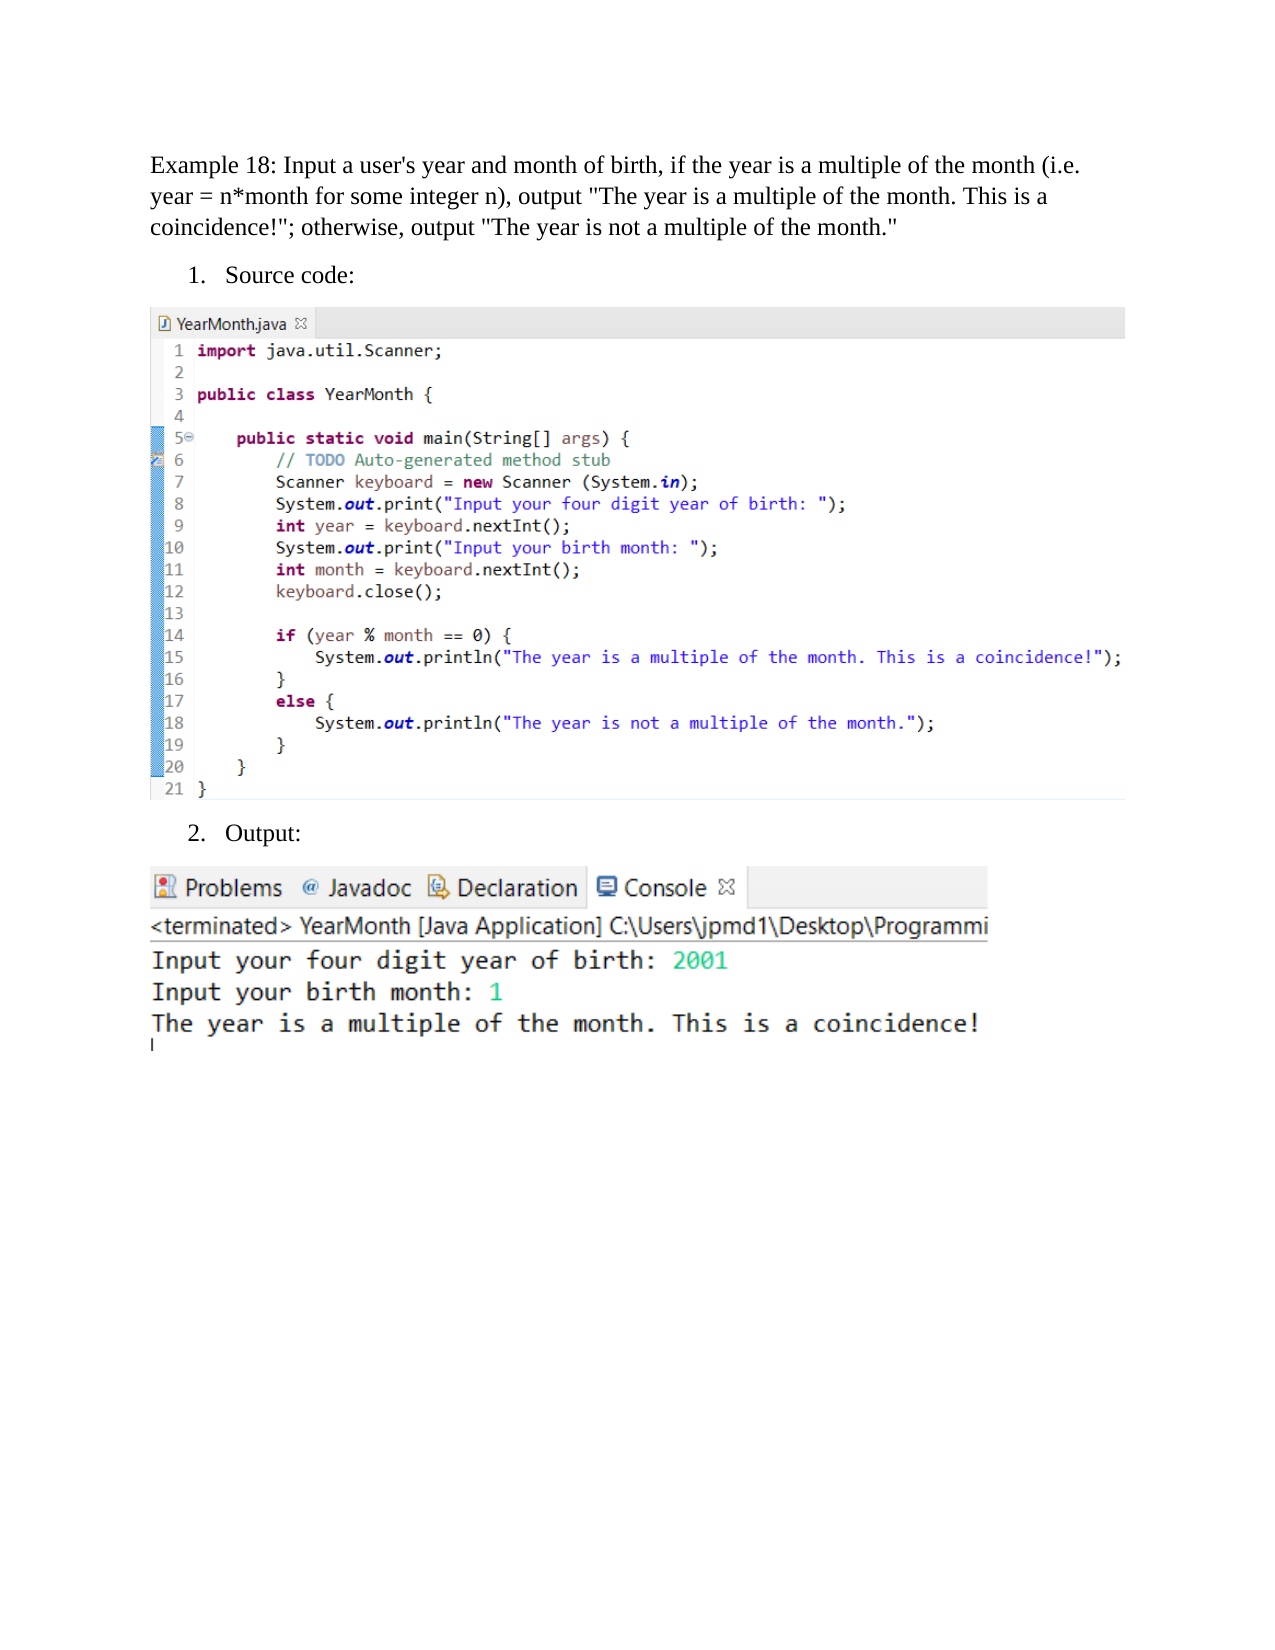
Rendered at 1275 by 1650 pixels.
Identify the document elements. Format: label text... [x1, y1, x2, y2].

list Source code: [187, 260, 1125, 288]
list Output: [187, 818, 1125, 847]
picture [150, 307, 1125, 800]
picture [150, 866, 988, 1051]
text Example 18: Input a user's year and month of birth, if the year is a multiple of the month (i.e. year = n*month for some integer n), output "The year is a multiple of the month. This is a coincidence!"; otherwise, output "The year is not a multiple of the month." [150, 150, 1125, 241]
